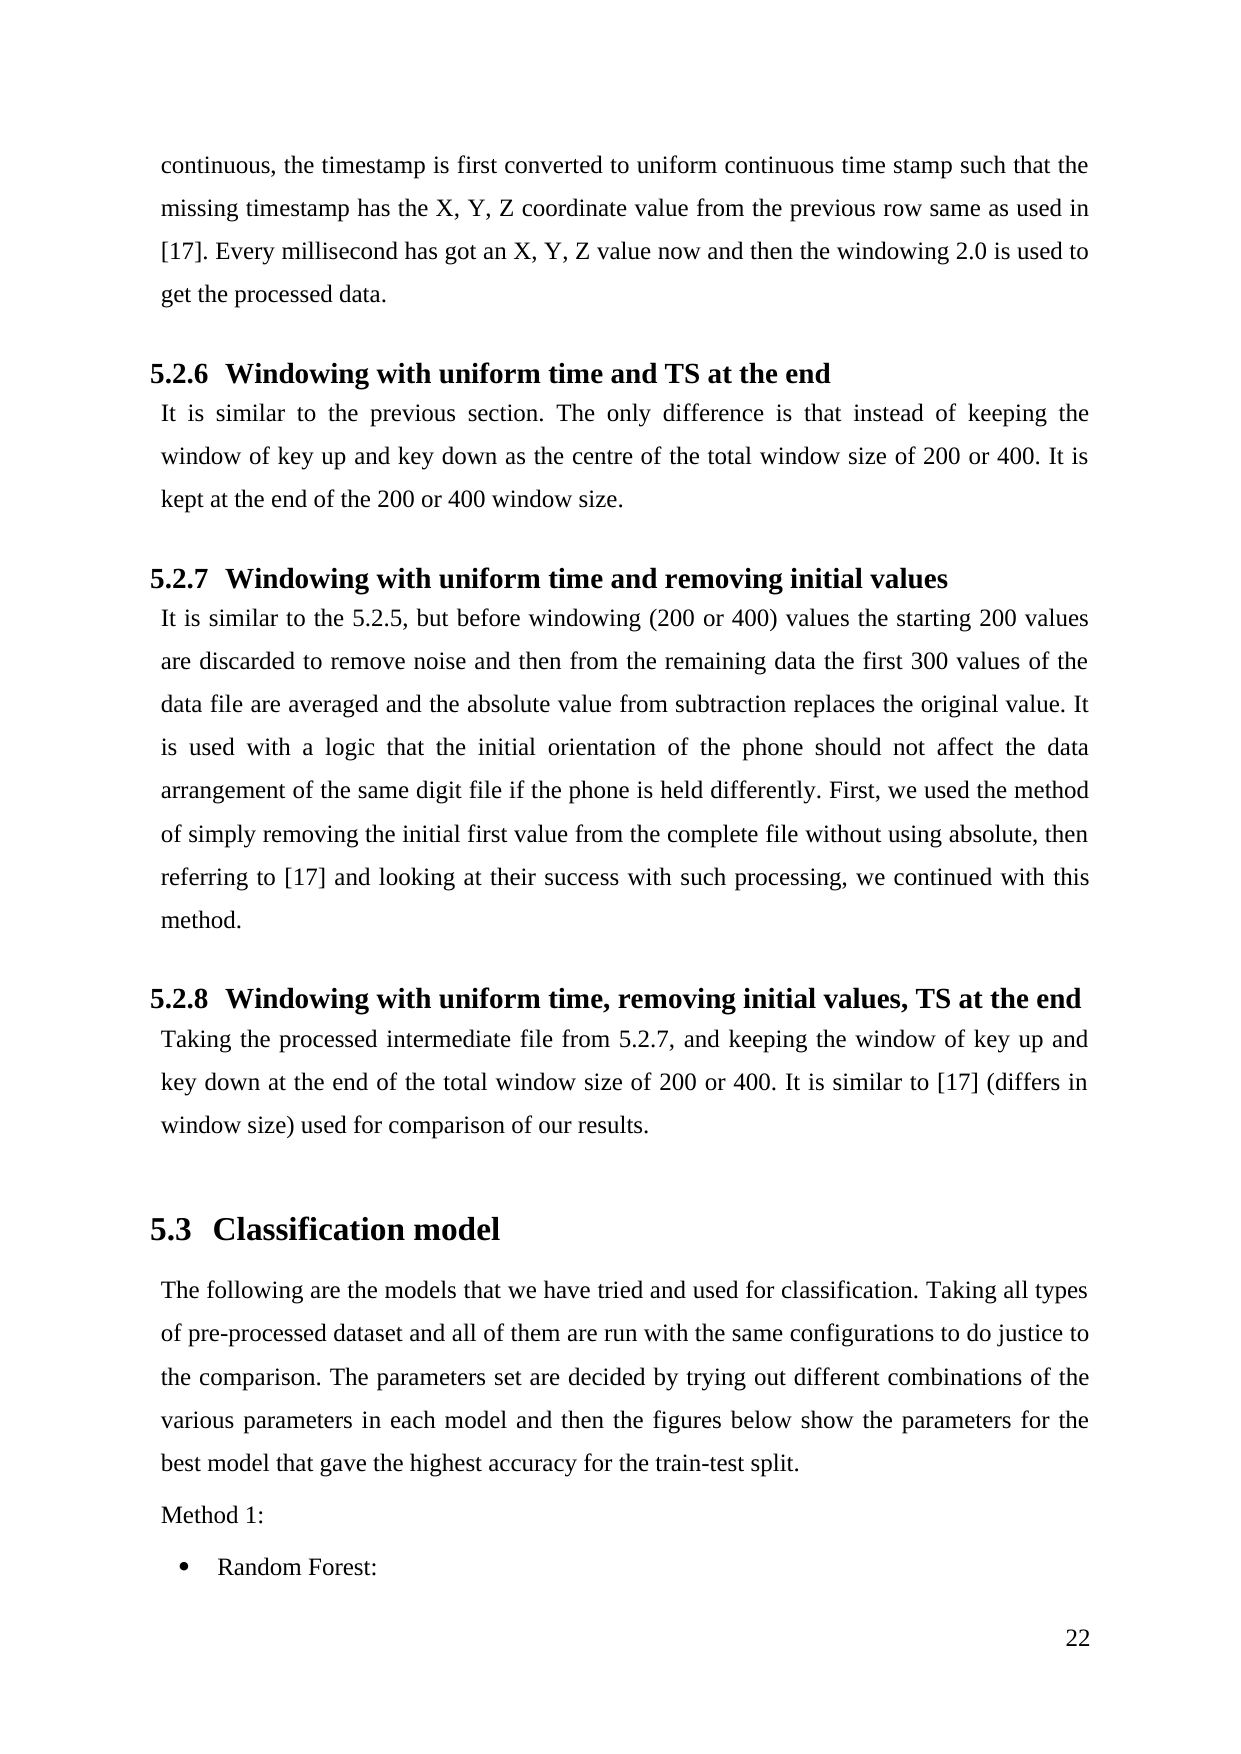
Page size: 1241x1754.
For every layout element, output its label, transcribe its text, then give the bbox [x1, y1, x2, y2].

text Method 1: [161, 1500, 1090, 1528]
text The following are the models that we have tried and used for classification. Taking all types of pre-processed dataset and all of them are run with the same configurations to do justice to the comparison. The parameters set are decided by trying out different combinations of the various parameters in each model and then the figures below show the parameters for the best model that gave the highest accuracy for the train-test split. [161, 1275, 1090, 1477]
subtitle Windowing with uniform time and TS at the end [150, 356, 1090, 389]
text It is similar to the previous section. The only difference is that instead of keeping the window of key up and key down as the centre of the total window size of 200 or 400. It is kept at the end of the 200 or 400 window size. [161, 398, 1090, 513]
text Taking the processed intermediate file from 5.2.7, and keeping the window of key up and key down at the end of the total window size of 200 or 400. It is similar to [17] (differs in window size) used for comparison of our results. [161, 1024, 1090, 1139]
list Random Forest: [179, 1552, 1090, 1580]
text It is similar to the 5.2.5, but before windowing (200 or 400) values the starting 200 values are discarded to remove noise and then from the remaining data the first 300 values of the data file are averaged and the absolute value from subtraction replaces the original value. It is used with a logic that the initial orientation of the phone should not affect the data arrangement of the same digit file if the phone is held differently. First, we used the method of simply removing the initial first value from the complete file without using absolute, then referring to [17] and looking at their success with such processing, we continued with this method. [161, 603, 1090, 934]
subtitle Classification model [150, 1209, 1090, 1247]
subtitle Windowing with uniform time and removing initial values [150, 561, 1090, 594]
subtitle Windowing with uniform time, removing initial values, TS at the end [150, 981, 1090, 1015]
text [161, 150, 1090, 308]
